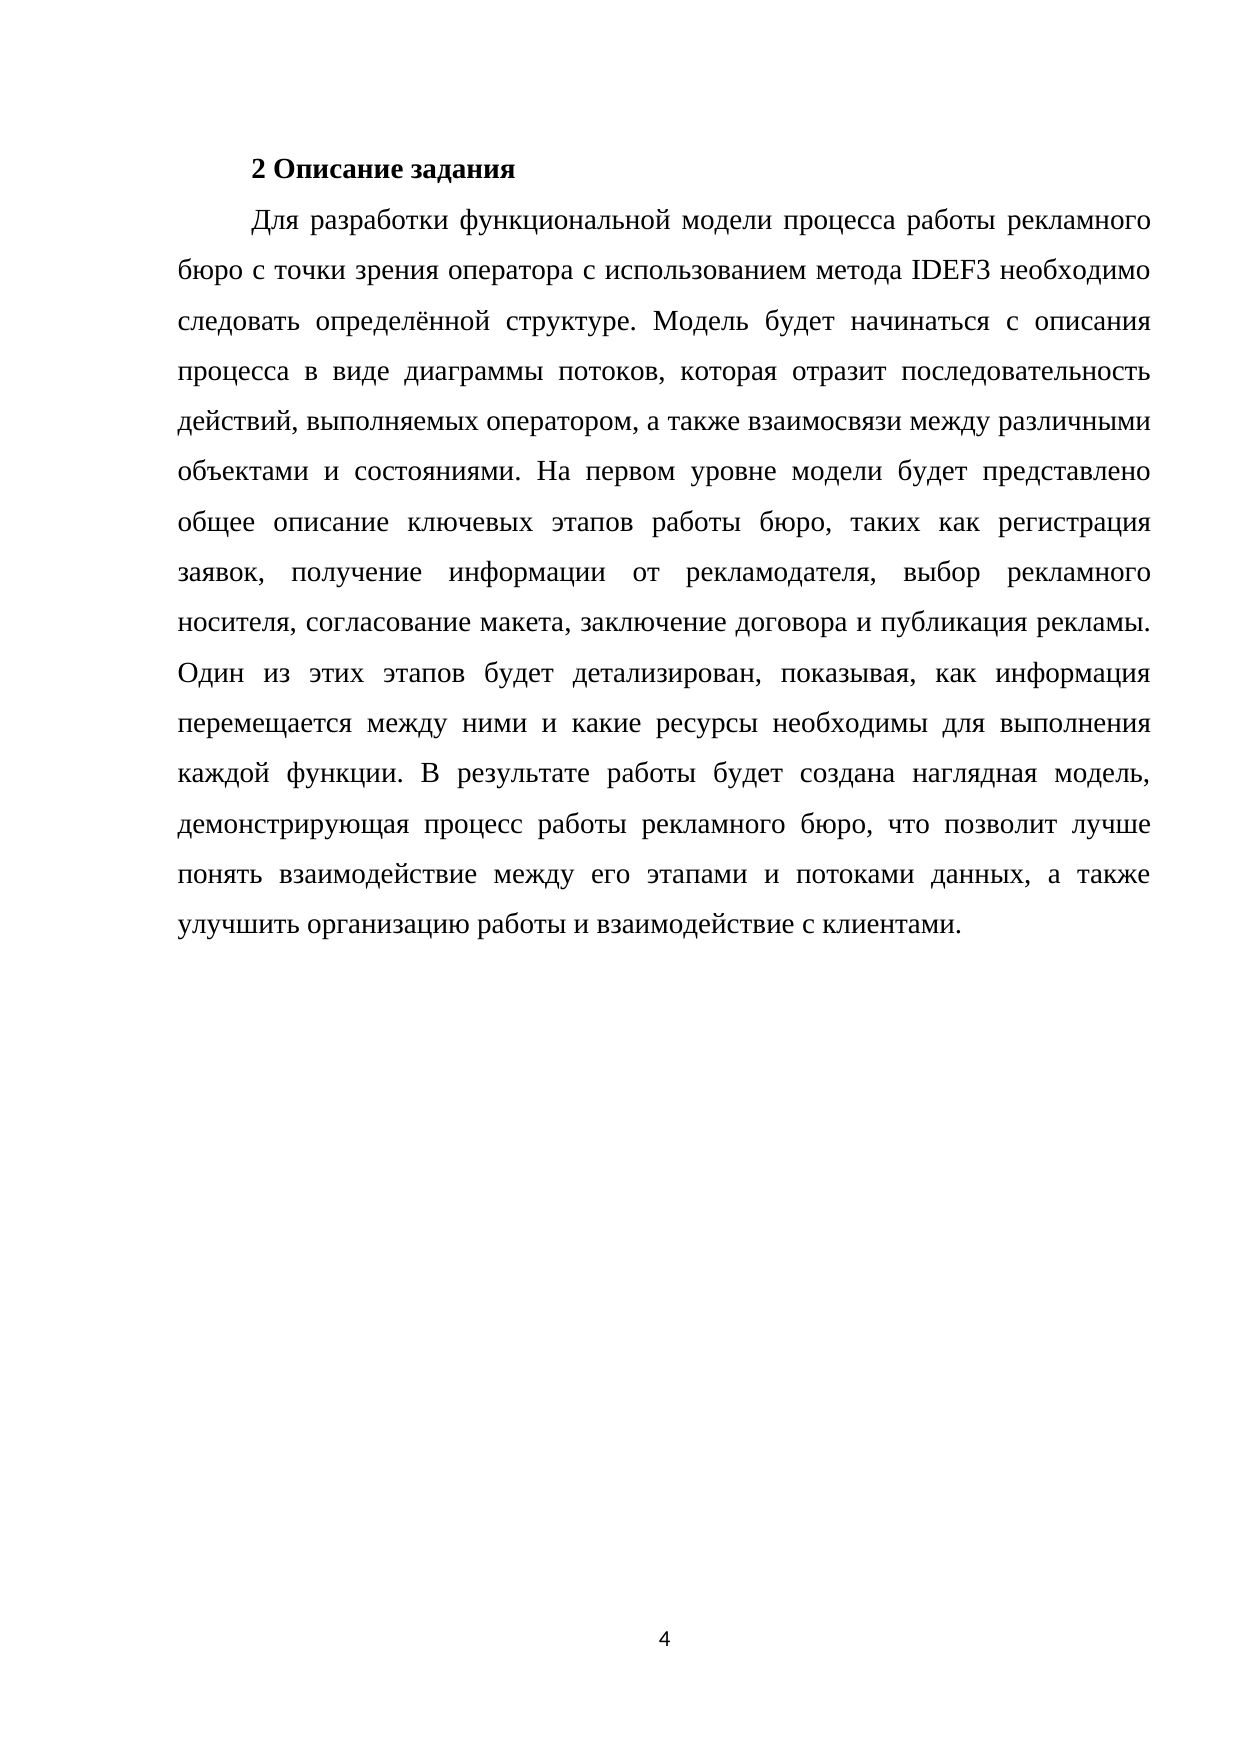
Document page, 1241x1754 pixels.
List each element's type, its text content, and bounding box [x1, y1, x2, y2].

text Для разработки функциональной модели процесса работы рекламного бюро с точки зрения оператора с использованием метода IDEF3 необходимо следовать определённой структуре. Модель будет начинаться с описания процесса в виде диаграммы потоков, которая отразит последовательность действий, выполняемых оператором, а также взаимосвязи между различными объектами и состояниями. На первом уровне модели будет представлено общее описание ключевых этапов работы бюро, таких как регистрация заявок, получение информации от рекламодателя, выбор рекламного носителя, согласование макета, заключение договора и публикация рекламы. Один из этих этапов будет детализирован, показывая, как информация перемещается между ними и какие ресурсы необходимы для выполнения каждой функции. В результате работы будет создана наглядная модель, демонстрирующая процесс работы рекламного бюро, что позволит лучше понять взаимодействие между его этапами и потоками данных, а также улучшить организацию работы и взаимодействие с клиентами. [177, 202, 1152, 940]
subtitle 2 Описание задания [177, 152, 1152, 185]
